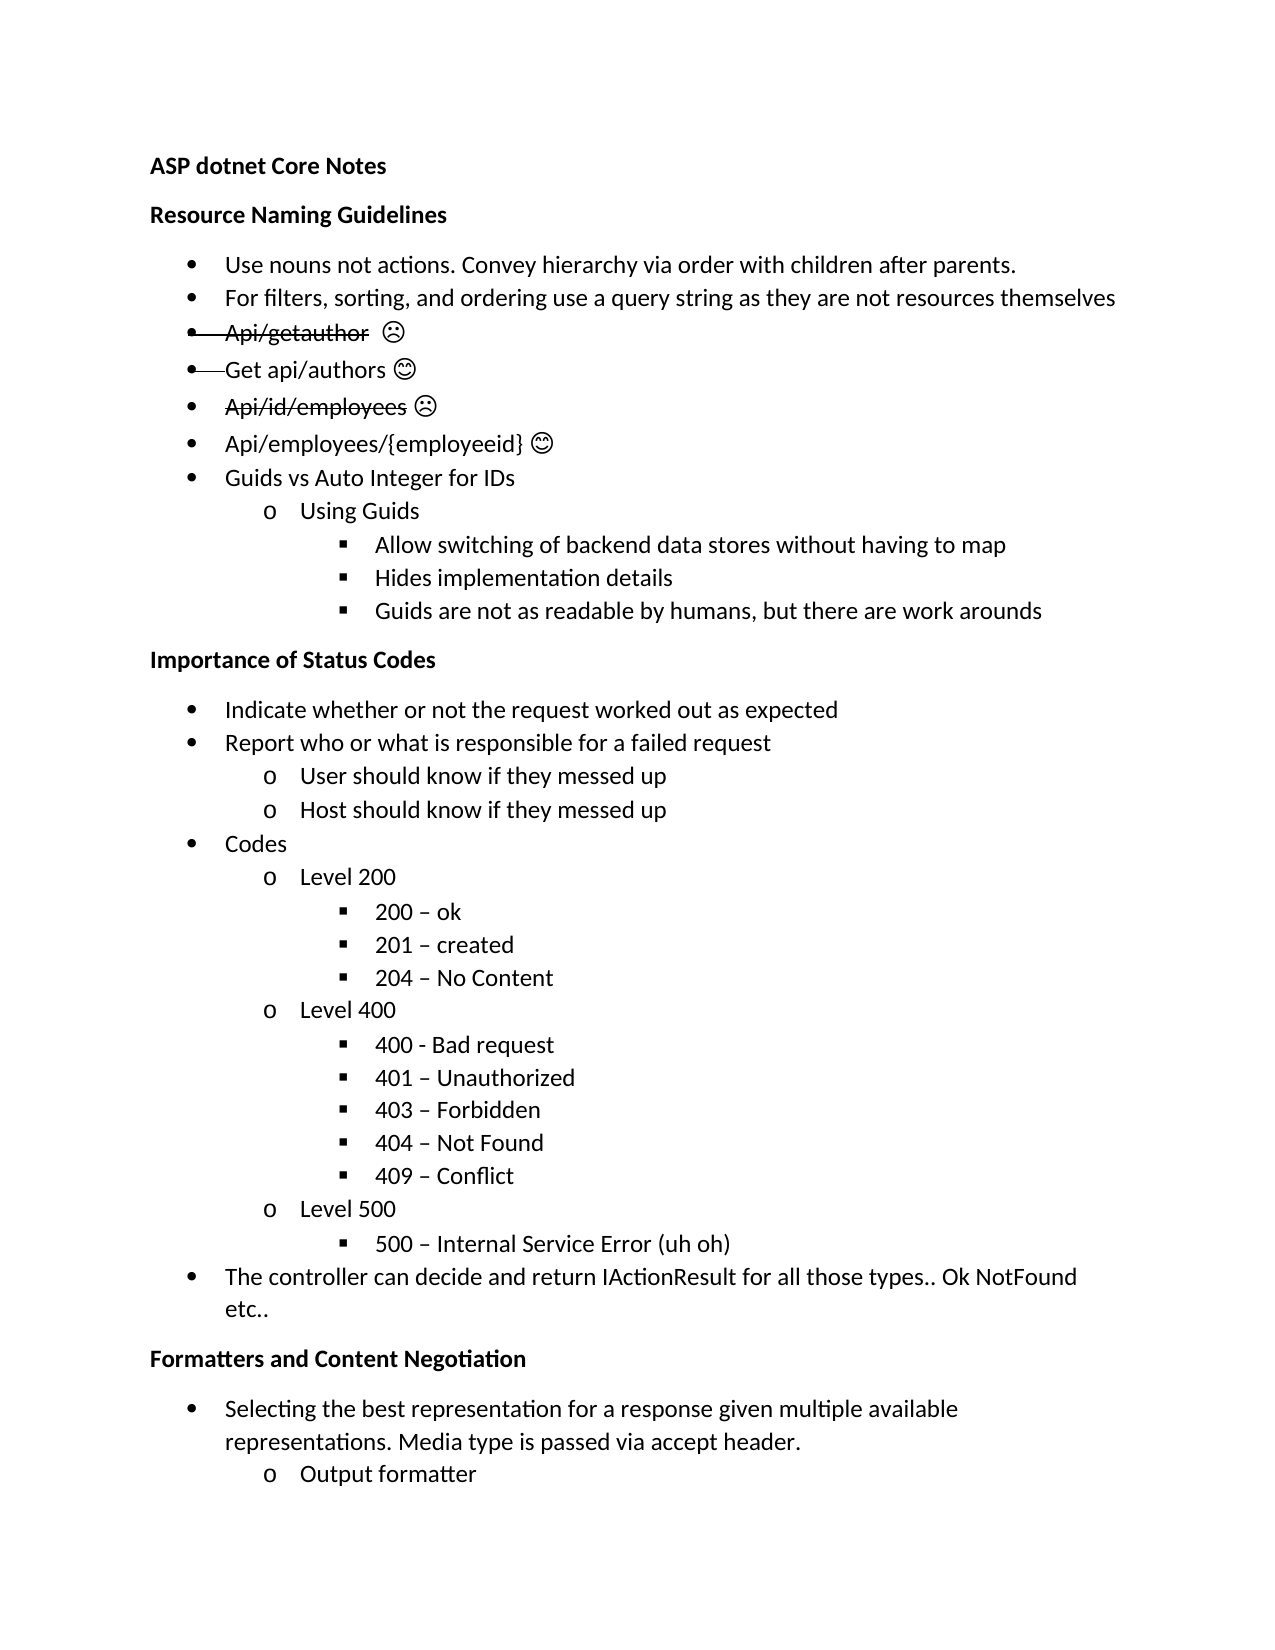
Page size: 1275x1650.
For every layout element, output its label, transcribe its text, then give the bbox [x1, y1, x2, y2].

list User should know if they messed up [262, 760, 1125, 792]
list Guids are not as readable by humans, but there are work arounds [337, 595, 1125, 626]
list Selecting the best representation for a response given multiple available representations. Media type is passed via accept header. [187, 1393, 1125, 1456]
list For filters, sorting, and ordering use a query string as they are not resources themselves [187, 282, 1125, 313]
list Indicate whether or not the request worked out as expected [187, 694, 1125, 725]
text Resource Naming Guidelines [150, 199, 1125, 230]
list Guids vs Auto Integer for IDs [187, 462, 1125, 493]
list 204 – No Content [337, 962, 1125, 992]
list 400 - Bad request [337, 1029, 1125, 1059]
list 200 – ok [337, 896, 1125, 926]
list Level 400 [262, 994, 1125, 1026]
list Api/id/employees [187, 388, 1125, 423]
text ASP dotnet Core Notes [150, 150, 1125, 181]
list Use nouns not actions. Convey hierarchy via order with children after parents. [187, 249, 1125, 280]
list 201 – created [337, 929, 1125, 959]
list 409 – Conflict [337, 1161, 1125, 1191]
list Codes [187, 829, 1125, 859]
list Allow switching of backend data stores without having to map [337, 529, 1125, 560]
text Formatters and Content Negotiation [150, 1343, 1125, 1374]
list Output formatter [262, 1458, 1125, 1490]
list Report who or what is responsible for a failed request [187, 727, 1125, 758]
list Level 200 [262, 862, 1125, 893]
list Hides implementation details [337, 562, 1125, 593]
list Host should know if they messed up [262, 794, 1125, 826]
list Get api/authors [187, 352, 1125, 386]
list 403 – Forbidden [337, 1095, 1125, 1125]
list Api/getauthor [187, 315, 1125, 349]
list Api/employees/{employeeid} [187, 425, 1125, 459]
list 500 – Internal Service Error (uh oh) [337, 1228, 1125, 1258]
list Using Guids [262, 495, 1125, 527]
list Level 500 [262, 1193, 1125, 1225]
list 401 – Unauthorized [337, 1062, 1125, 1092]
list The controller can decide and return IActionResult for all those types.. Ok NotFound etc.. [187, 1261, 1125, 1324]
list 404 – Not Found [337, 1128, 1125, 1158]
text Importance of Status Codes [150, 645, 1125, 675]
